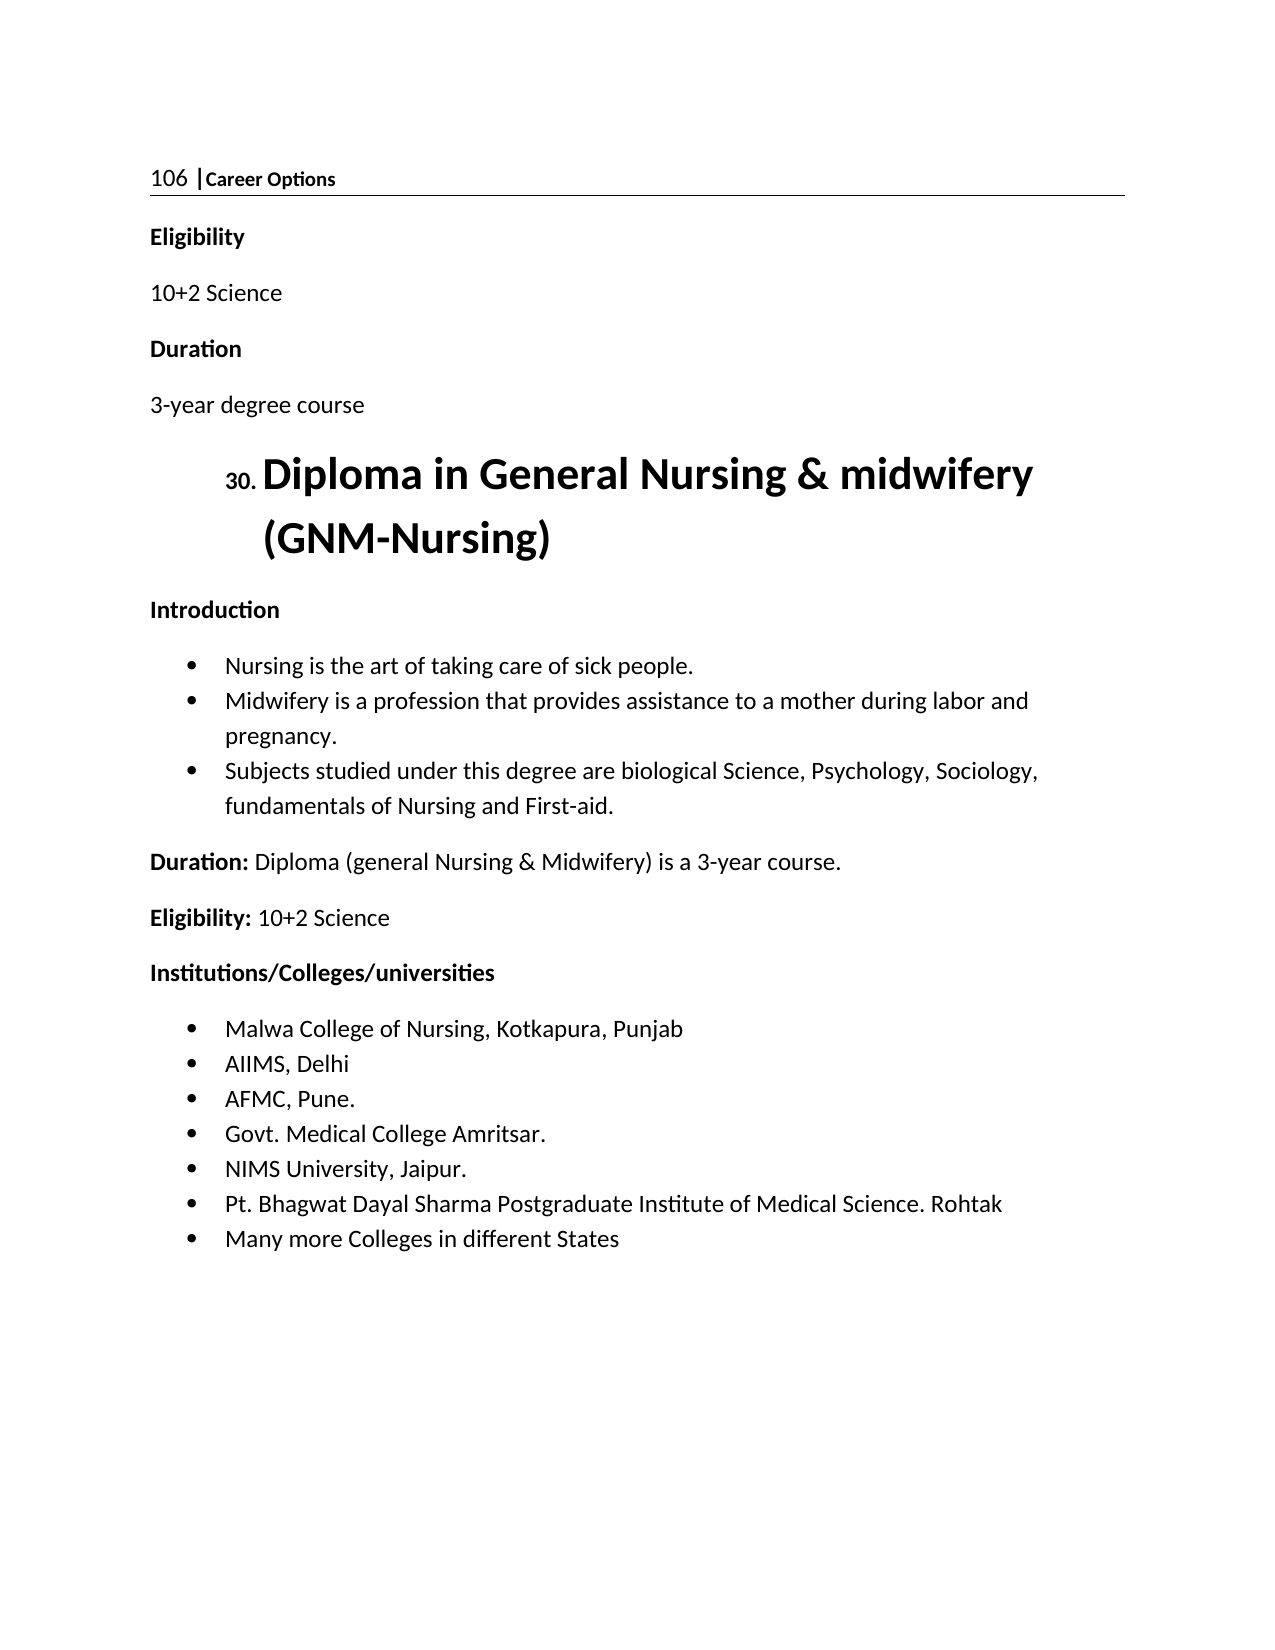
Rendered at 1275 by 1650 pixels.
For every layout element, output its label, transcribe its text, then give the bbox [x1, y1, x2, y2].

list Many more Colleges in different States [187, 1223, 1125, 1254]
text Institutions/Colleges/universities [150, 958, 1125, 988]
text 10+2 Science [150, 277, 1125, 308]
list AIIMS, Delhi [187, 1048, 1125, 1079]
text Duration: Diploma (general Nursing & Midwifery) is a 3-year course. [150, 846, 1125, 876]
list Diploma in General Nursing & midwifery (GNM-Nursing) [225, 445, 1125, 565]
list AFMC, Pune. [187, 1083, 1125, 1114]
text Duration [150, 333, 1125, 364]
text 3-year degree course [150, 389, 1125, 419]
list Govt. Medical College Amritsar. [187, 1118, 1125, 1149]
text Introduction [150, 594, 1125, 625]
list Midwifery is a profession that provides assistance to a mother during labor and pregnancy. [187, 685, 1125, 751]
list Subjects studied under this degree are biological Science, Psychology, Sociology, fundamentals of Nursing and First-aid. [187, 755, 1125, 821]
text Eligibility: 10+2 Science [150, 902, 1125, 932]
text Eligibility [150, 222, 1125, 252]
list NIMS University, Jaipur. [187, 1153, 1125, 1184]
list Pt. Bhagwat Dayal Sharma Postgraduate Institute of Medical Science. Rohtak [187, 1188, 1125, 1219]
list Malwa College of Nursing, Kotkapura, Punjab [187, 1013, 1125, 1044]
list Nursing is the art of taking care of sick people. [187, 650, 1125, 681]
